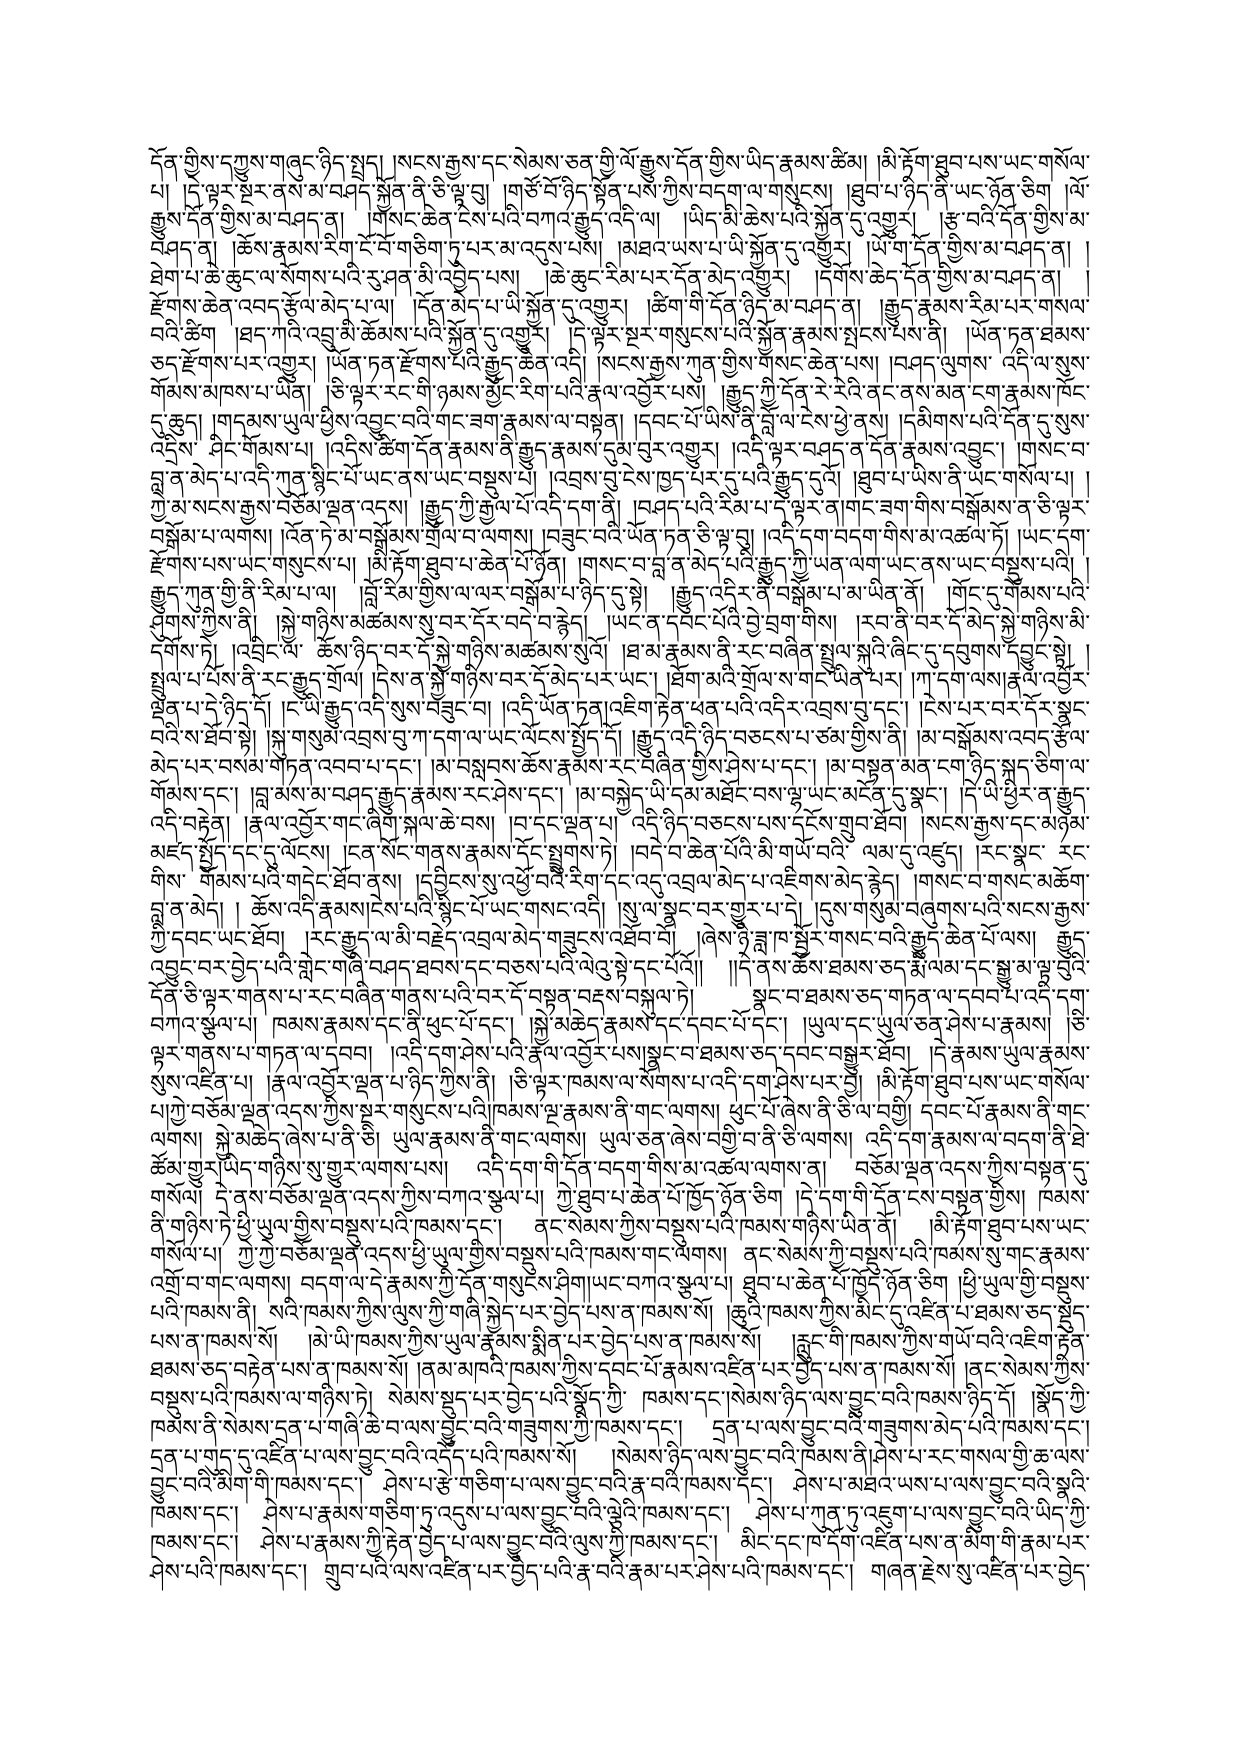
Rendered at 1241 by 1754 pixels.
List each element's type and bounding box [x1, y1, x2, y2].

text [150, 150, 1090, 1585]
